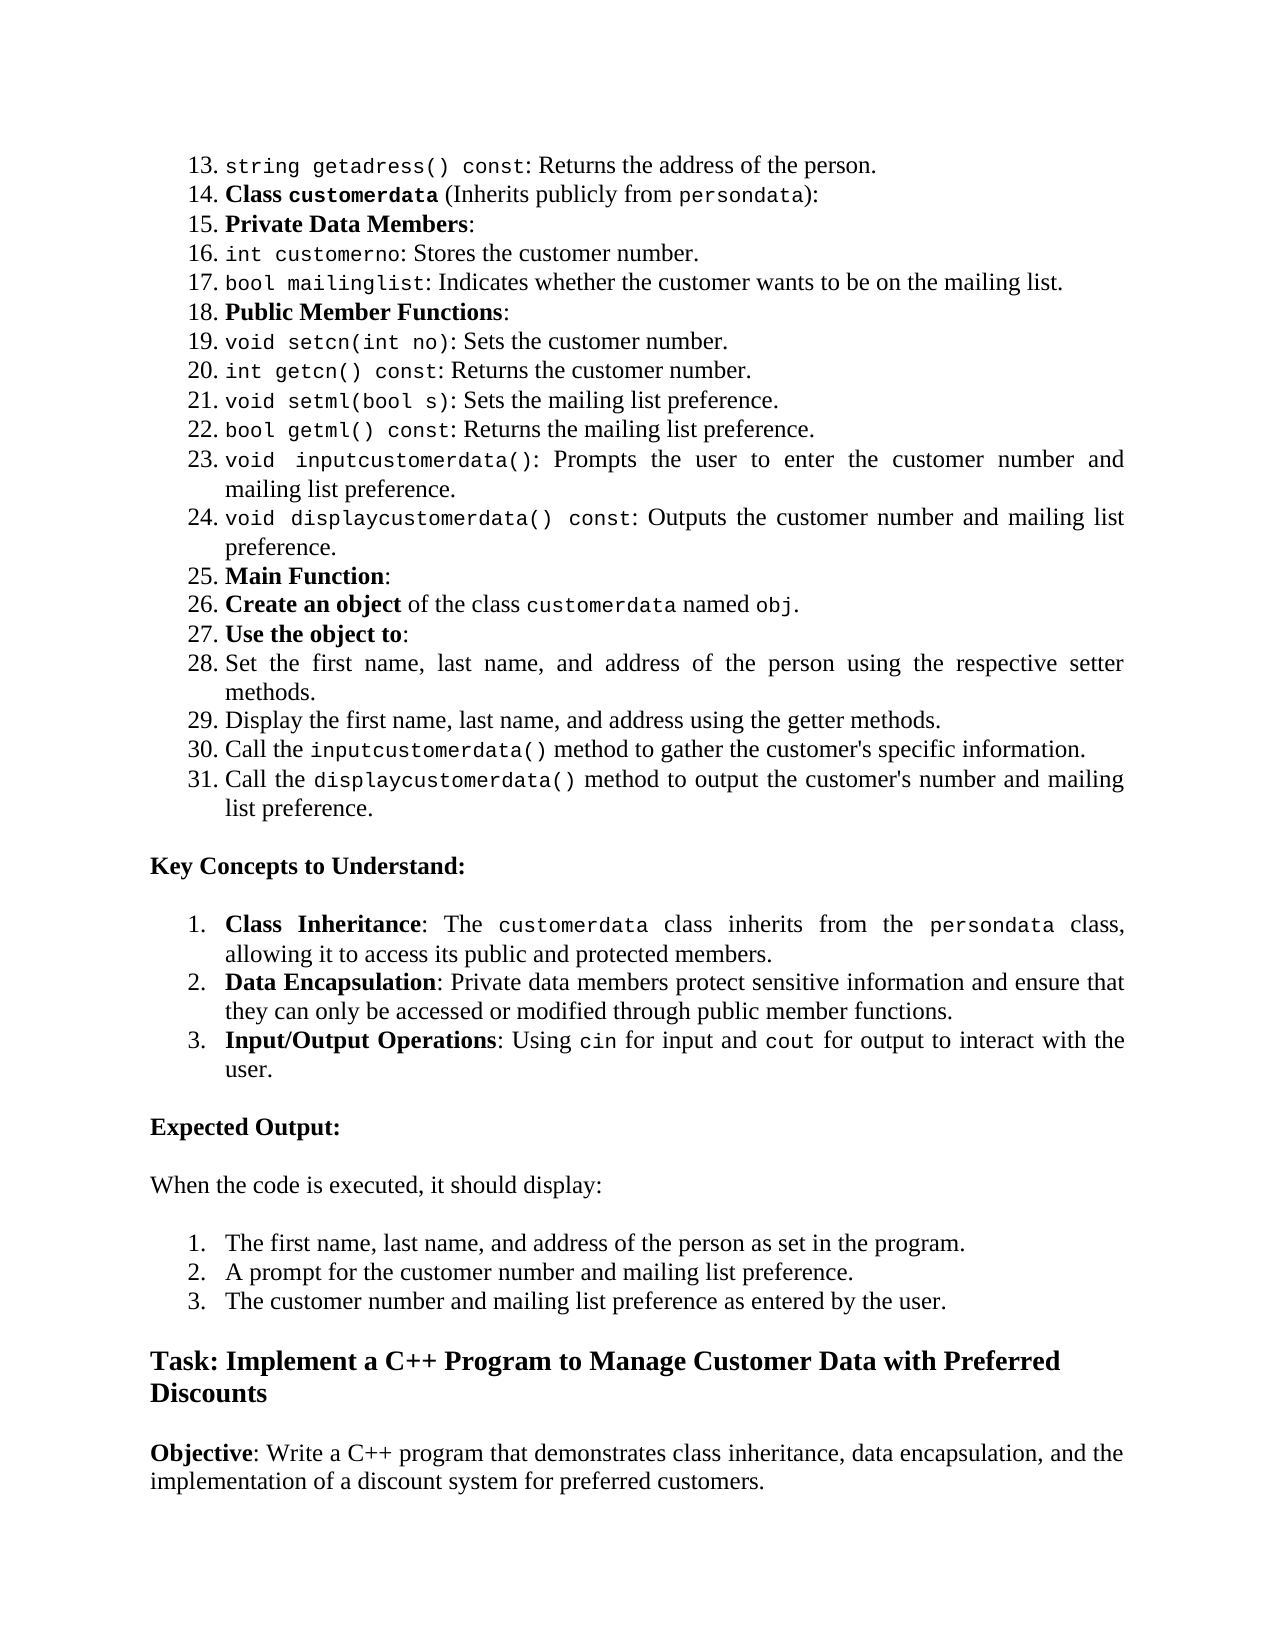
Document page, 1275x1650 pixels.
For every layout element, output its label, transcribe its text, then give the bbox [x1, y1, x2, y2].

list Class Inheritance: The customerdata class inherits from the persondata class, allowing it to access its public and protected members. [187, 909, 1125, 967]
list Call the displaycustomerdata() method to output the customer's number and mailing list preference. [187, 764, 1125, 822]
list void displaycustomerdata() const: Outputs the customer number and mailing list preference. [187, 502, 1125, 561]
list Private Data Members: [187, 209, 1125, 238]
text When the code is executed, it should display: [150, 1170, 1125, 1199]
text Expected Output: [150, 1112, 1125, 1141]
list void inputcustomerdata(): Prompts the user to enter the customer number and mailing list preference. [187, 444, 1125, 502]
list Display the first name, last name, and address using the getter methods. [187, 705, 1125, 734]
list string getadress() const: Returns the address of the person. [187, 150, 1125, 179]
list Class customerdata (Inherits publicly from persondata): [187, 179, 1125, 209]
list The first name, last name, and address of the person as set in the program. [187, 1228, 1125, 1257]
text Objective: Write a C++ program that demonstrates class inheritance, data encapsulation, and the implementation of a discount system for preferred customers. [150, 1438, 1125, 1495]
list int customerno: Stores the customer number. [187, 238, 1125, 267]
list A prompt for the customer number and mailing list preference. [187, 1257, 1125, 1286]
list bool getml() const: Returns the mailing list preference. [187, 414, 1125, 444]
text Task: Implement a C++ Program to Manage Customer Data with Preferred Discounts [150, 1344, 1125, 1408]
list void setml(bool s): Sets the mailing list preference. [187, 385, 1125, 414]
list Input/Output Operations: Using cin for input and cout for output to interact with the user. [187, 1025, 1125, 1083]
list bool mailinglist: Indicates whether the customer wants to be on the mailing list. [187, 267, 1125, 297]
list Set the first name, last name, and address of the person using the respective setter methods. [187, 648, 1125, 705]
list Create an object of the class customerdata named obj. [187, 589, 1125, 619]
list Call the inputcustomerdata() method to gather the customer's specific information. [187, 734, 1125, 764]
list Data Encapsulation: Private data members protect sensitive information and ensure that they can only be accessed or modified through public member functions. [187, 967, 1125, 1025]
list int getcn() const: Returns the customer number. [187, 355, 1125, 385]
list The customer number and mailing list preference as entered by the user. [187, 1286, 1125, 1314]
list void setcn(int no): Sets the customer number. [187, 326, 1125, 355]
text Key Concepts to Understand: [150, 851, 1125, 880]
list Public Member Functions: [187, 297, 1125, 326]
list Use the object to: [187, 619, 1125, 648]
list Main Function: [187, 561, 1125, 589]
